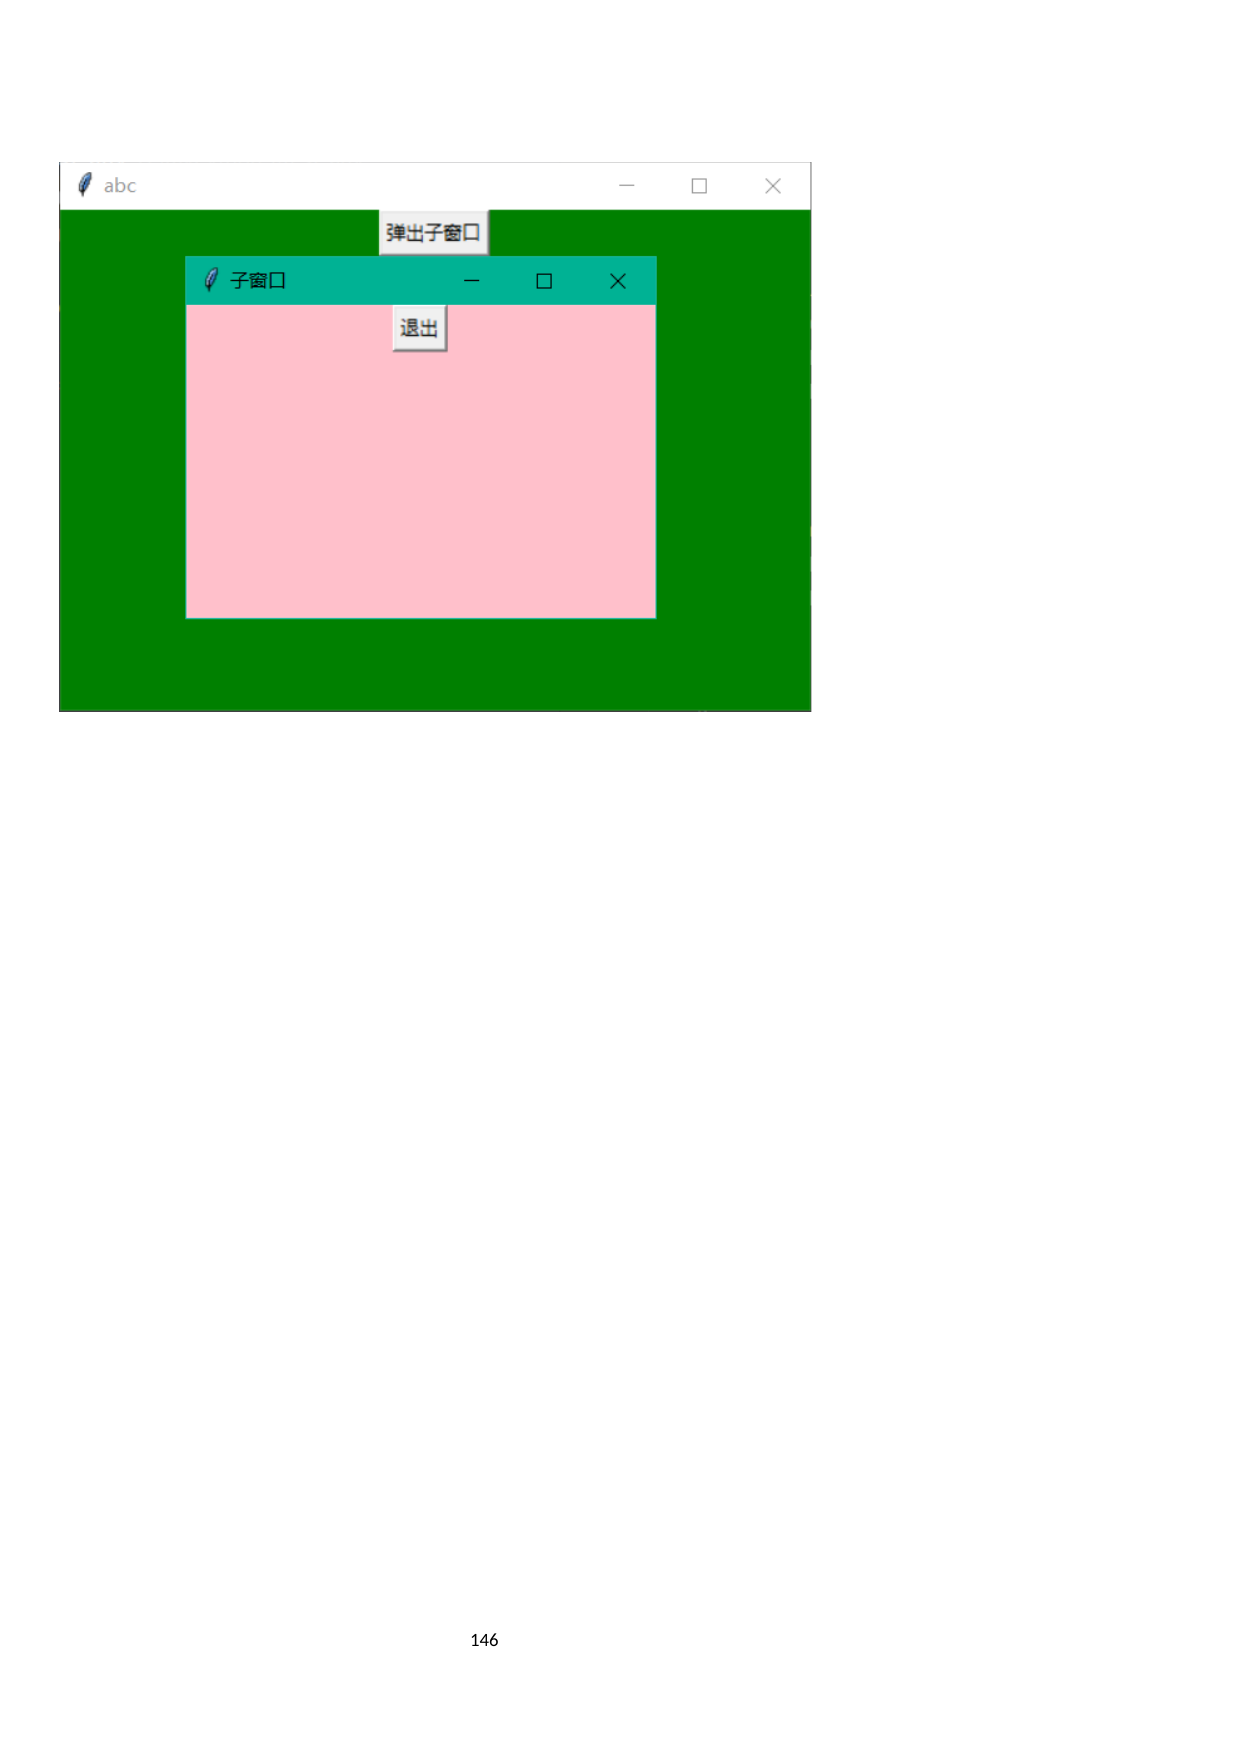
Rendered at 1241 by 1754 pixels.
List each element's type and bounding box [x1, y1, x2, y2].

picture [59, 162, 812, 712]
